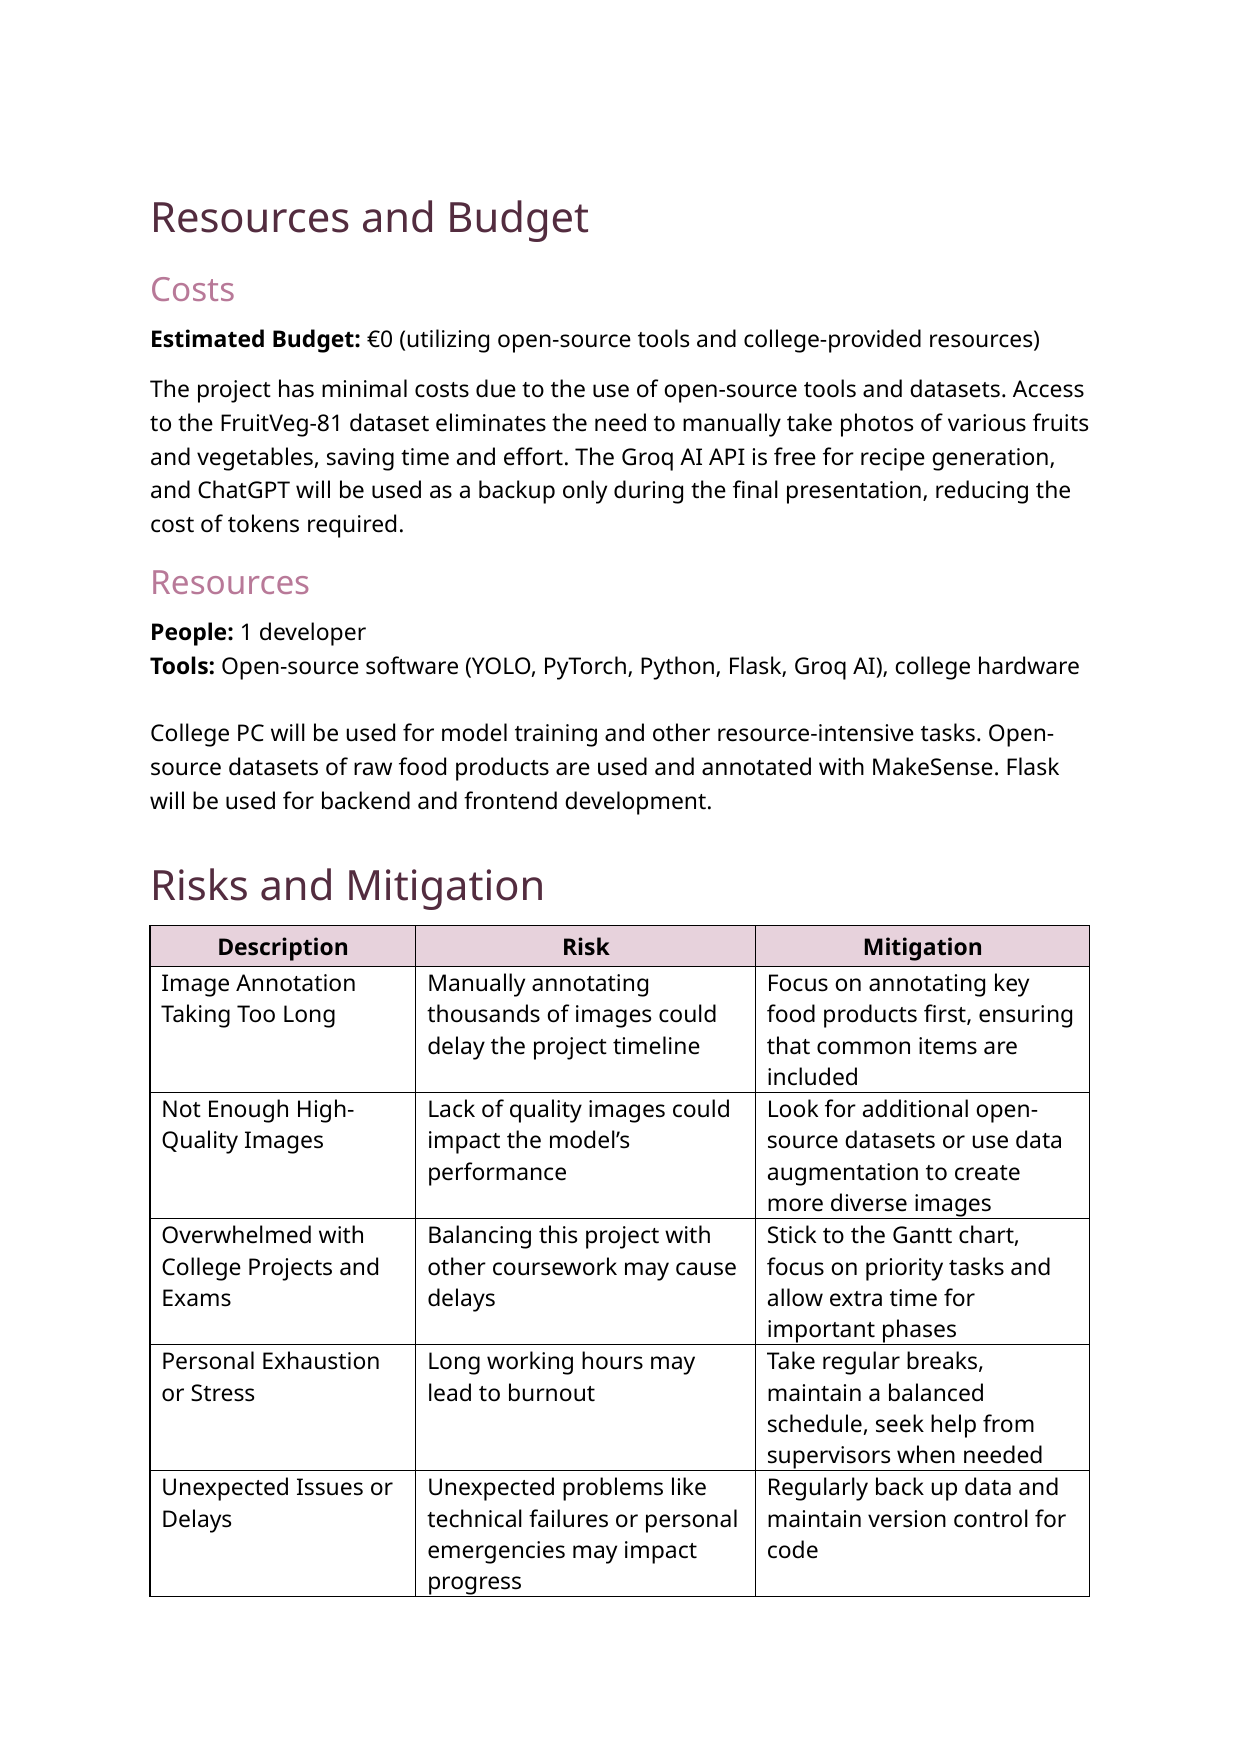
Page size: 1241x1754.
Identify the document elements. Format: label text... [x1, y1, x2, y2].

table_cell Take regular breaks, maintain a balanced schedule, seek help from supervisors when needed [756, 1345, 1089, 1470]
subtitle Risks and Mitigation [150, 856, 1090, 913]
table_cell Balancing this project with other coursework may cause delays [416, 1219, 755, 1344]
table_cell Look for additional open-source datasets or use data augmentation to create more diverse images [756, 1093, 1089, 1218]
table_cell Focus on annotating key food products first, ensuring that common items are included [756, 967, 1089, 1092]
text Tools: Open-source software (YOLO, PyTorch, Python, Flask, Groq AI), college hardware [150, 649, 1090, 714]
table_cell Stick to the Gantt chart, focus on priority tasks and allow extra time for important phases [756, 1219, 1089, 1344]
text Estimated Budget: €0 (utilizing open-source tools and college-provided resources) [150, 323, 1090, 354]
table_cell Not Enough High-Quality Images [151, 1093, 415, 1218]
table_cell Regularly back up data and maintain version control for code [756, 1471, 1089, 1596]
table_cell Lack of quality images could impact the model’s performance [416, 1093, 755, 1218]
table_cell Unexpected problems like technical failures or personal emergencies may impact progress [416, 1471, 755, 1596]
table_header Description [151, 926, 415, 966]
text The project has minimal costs due to the use of open-source tools and datasets. Access to the FruitVeg-81 dataset eliminates the need to manually take photos of various fruits and vegetables, saving time and effort. The Groq AI API is free for recipe generation, and ChatGPT will be used as a backup only during the final presentation, reducing the cost of tokens required. [150, 373, 1090, 539]
table_cell Image Annotation Taking Too Long [151, 967, 415, 1092]
table_header Risk [416, 926, 755, 966]
text People: 1 developer [150, 616, 1090, 647]
table_cell Unexpected Issues or Delays [151, 1471, 415, 1596]
text College PC will be used for model training and other resource-intensive tasks. Open-source datasets of raw food products are used and annotated with MakeSense. Flask will be used for backend and frontend development. [150, 717, 1090, 816]
table_cell Manually annotating thousands of images could delay the project timeline [416, 967, 755, 1092]
subtitle Costs [150, 265, 1090, 311]
table_cell Personal Exhaustion or Stress [151, 1345, 415, 1470]
table_header Mitigation [756, 926, 1089, 966]
table_cell Overwhelmed with College Projects and Exams [151, 1219, 415, 1344]
table_cell Long working hours may lead to burnout [416, 1345, 755, 1470]
subtitle Resources [150, 558, 1090, 604]
subtitle Resources and Budget [150, 187, 1090, 244]
